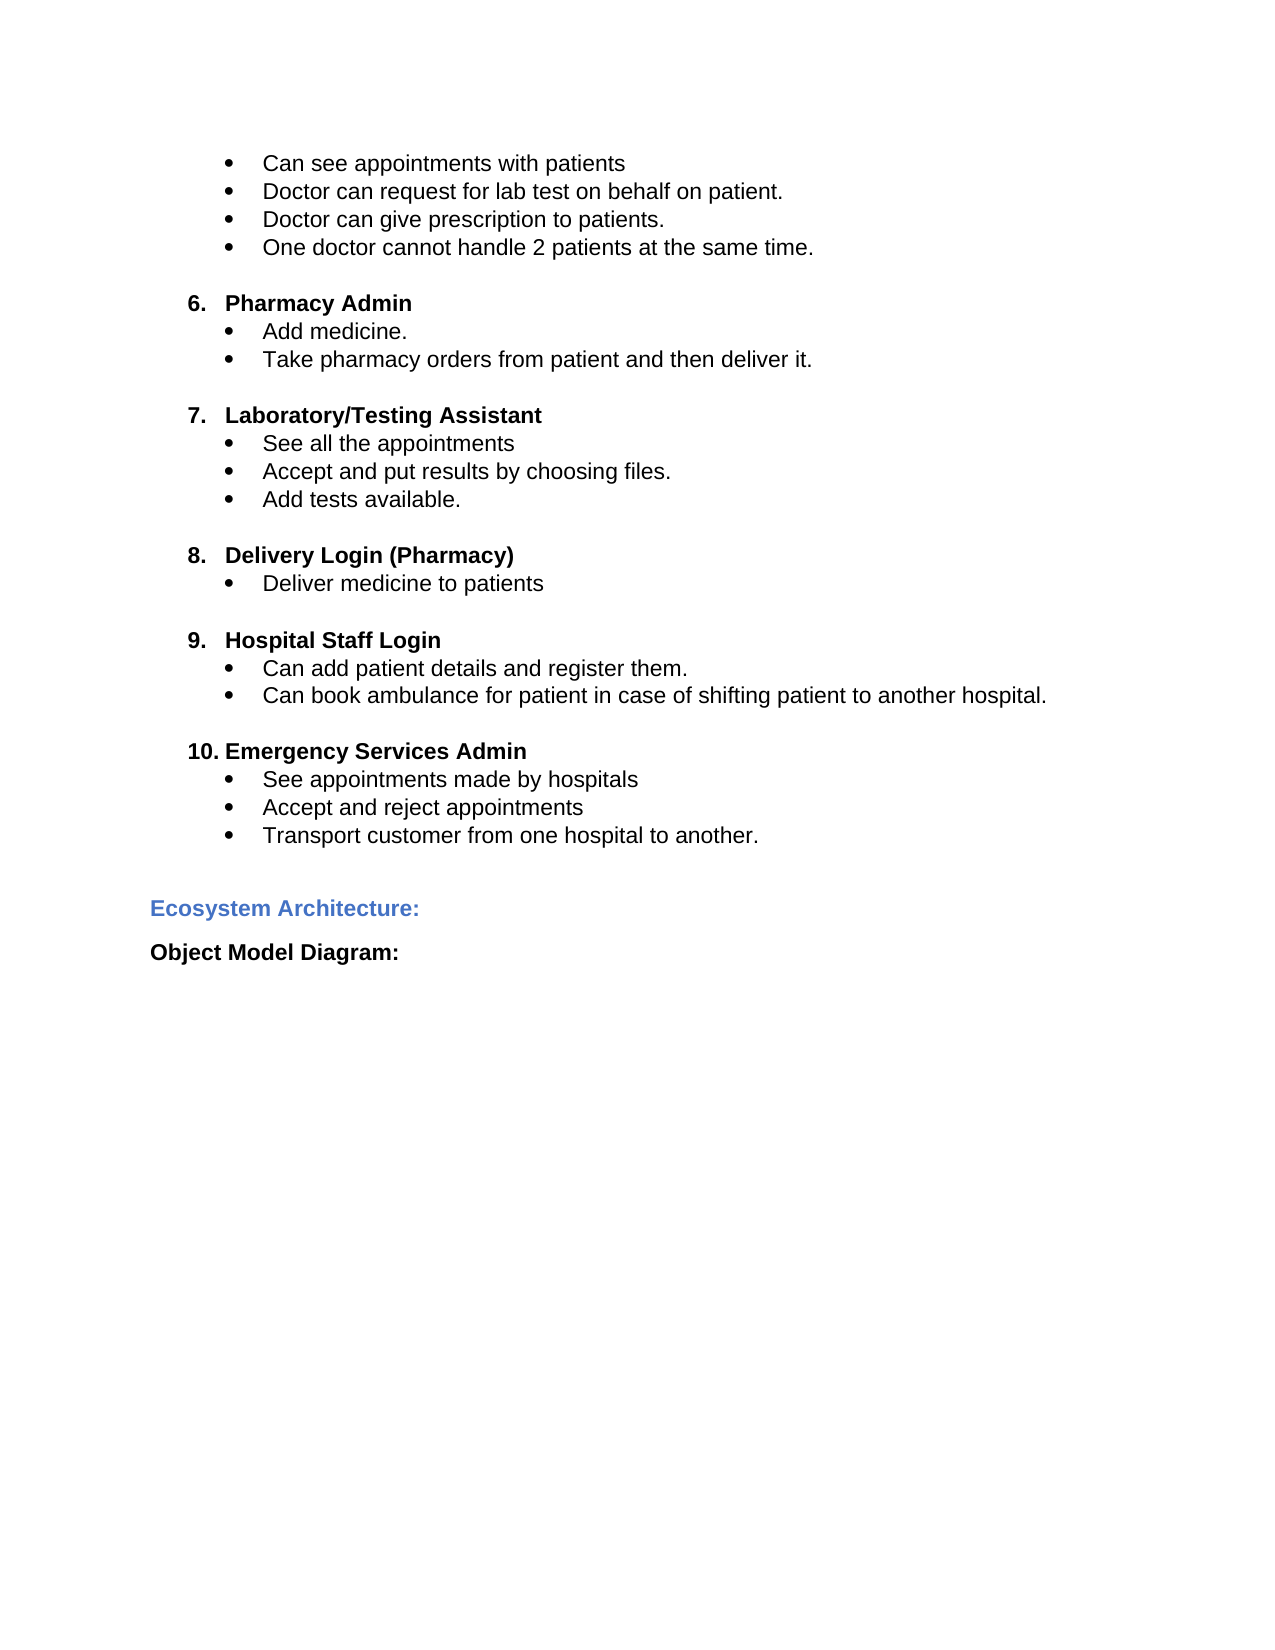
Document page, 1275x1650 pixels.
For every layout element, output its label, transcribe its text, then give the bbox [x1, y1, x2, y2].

list Accept and reject appointments [225, 794, 1125, 821]
list Laboratory/Testing Assistant [187, 402, 1125, 429]
list Can add patient details and register them. [225, 654, 1125, 681]
list Add medicine. [225, 318, 1125, 344]
list See all the appointments [225, 430, 1125, 457]
text Ecosystem Architecture: [150, 894, 1125, 921]
list Add tests available. [225, 486, 1125, 512]
list Hospital Staff Login [187, 627, 1125, 653]
list Delivery Login (Pharmacy) [187, 542, 1125, 569]
list Can book ambulance for patient in case of shifting patient to another hospital. [225, 682, 1125, 709]
list Can see appointments with patients [225, 150, 1125, 176]
text Object Model Diagram: [150, 939, 1125, 966]
list Pharmacy Admin [187, 290, 1125, 316]
list Deliver medicine to patients [225, 570, 1125, 597]
list See appointments made by hospitals [225, 766, 1125, 793]
list Doctor can request for lab test on behalf on patient. [225, 178, 1125, 204]
list Emergency Services Admin [187, 738, 1125, 765]
list Take pharmacy orders from patient and then deliver it. [225, 346, 1125, 372]
list One doctor cannot handle 2 patients at the same time. [225, 234, 1125, 260]
list Doctor can give prescription to patients. [225, 206, 1125, 232]
list Transport customer from one hospital to another. [225, 822, 1125, 848]
list Accept and put results by choosing files. [225, 458, 1125, 484]
